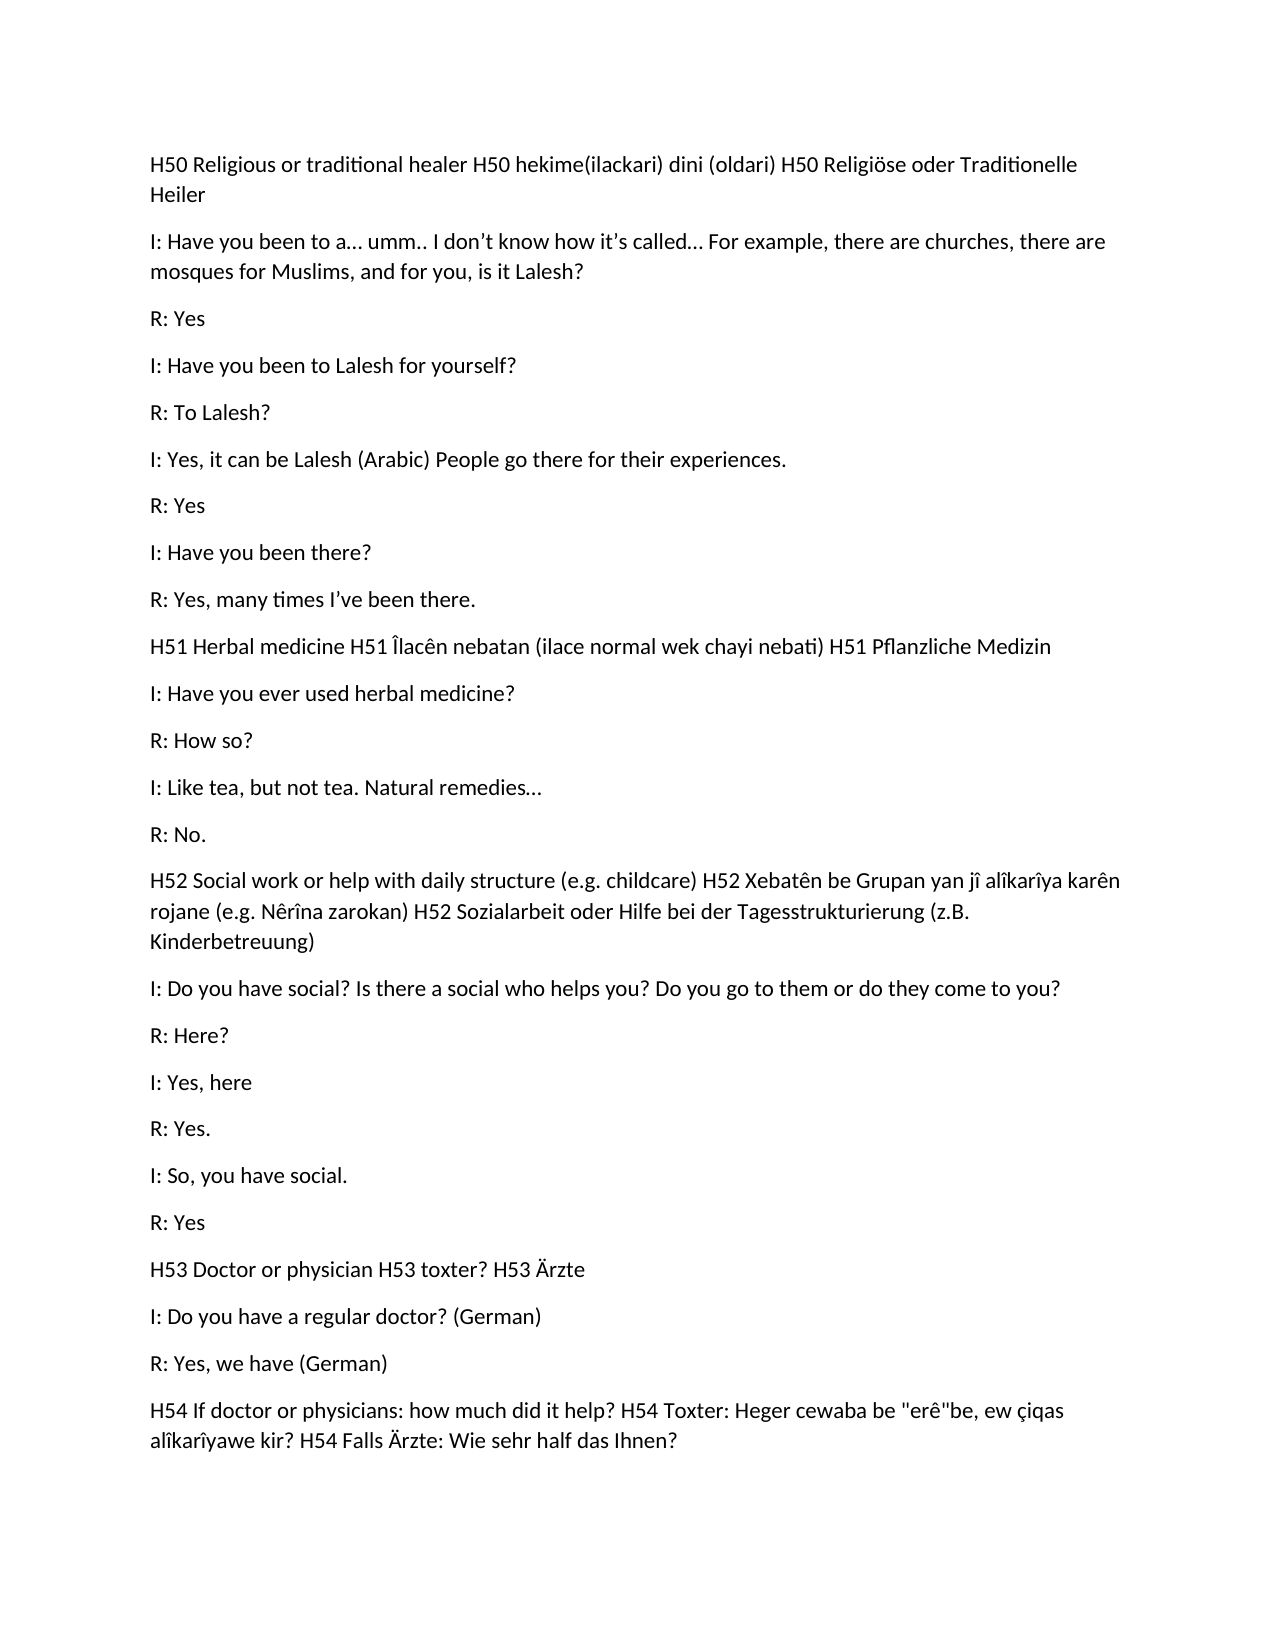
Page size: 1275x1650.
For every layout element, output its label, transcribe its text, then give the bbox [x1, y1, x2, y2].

text I: So, you have social. [150, 1161, 1125, 1189]
text I: Yes, it can be Lalesh (Arabic) People go there for their experiences. [150, 445, 1125, 473]
text R: No. [150, 820, 1125, 848]
text I: Have you ever used herbal medicine? [150, 679, 1125, 707]
text R: How so? [150, 726, 1125, 754]
text R: Here? [150, 1021, 1125, 1049]
text R: Yes. [150, 1114, 1125, 1143]
text I: Do you have social? Is there a social who helps you? Do you go to them or do they come to you? [150, 974, 1125, 1002]
text H54 If doctor or physicians: how much did it help? H54 Toxter: Heger cewaba be "erê"be, ew çiqas alîkarîyawe kir? H54 Falls Ärzte: Wie sehr half das Ihnen? [150, 1396, 1125, 1454]
text H50 Religious or traditional healer H50 hekime(ilackari) dini (oldari) H50 Religiöse oder Traditionelle Heiler [150, 150, 1125, 208]
text R: Yes, many times I’ve been there. [150, 585, 1125, 613]
text I: Do you have a regular doctor? (German) [150, 1302, 1125, 1330]
text R: Yes [150, 1208, 1125, 1236]
text I: Have you been to a… umm.. I don’t know how it’s called… For example, there are churches, there are mosques for Muslims, and for you, is it Lalesh? [150, 227, 1125, 285]
text R: To Lalesh? [150, 398, 1125, 426]
text H51 Herbal medicine H51 Îlacên nebatan (ilace normal wek chayi nebati) H51 Pflanzliche Medizin [150, 632, 1125, 660]
text I: Like tea, but not tea. Natural remedies… [150, 773, 1125, 801]
text H52 Social work or help with daily structure (e.g. childcare) H52 Xebatên be Grupan yan jî alîkarîya karên rojane (e.g. Nêrîna zarokan) H52 Sozialarbeit oder Hilfe bei der Tagesstrukturierung (z.B. Kinderbetreuung) [150, 867, 1125, 955]
text I: Have you been there? [150, 538, 1125, 567]
text R: Yes [150, 304, 1125, 332]
text R: Yes, we have (German) [150, 1349, 1125, 1377]
text I: Have you been to Lalesh for yourself? [150, 351, 1125, 379]
text R: Yes [150, 492, 1125, 520]
text I: Yes, here [150, 1068, 1125, 1096]
text H53 Doctor or physician H53 toxter? H53 Ärzte [150, 1255, 1125, 1283]
